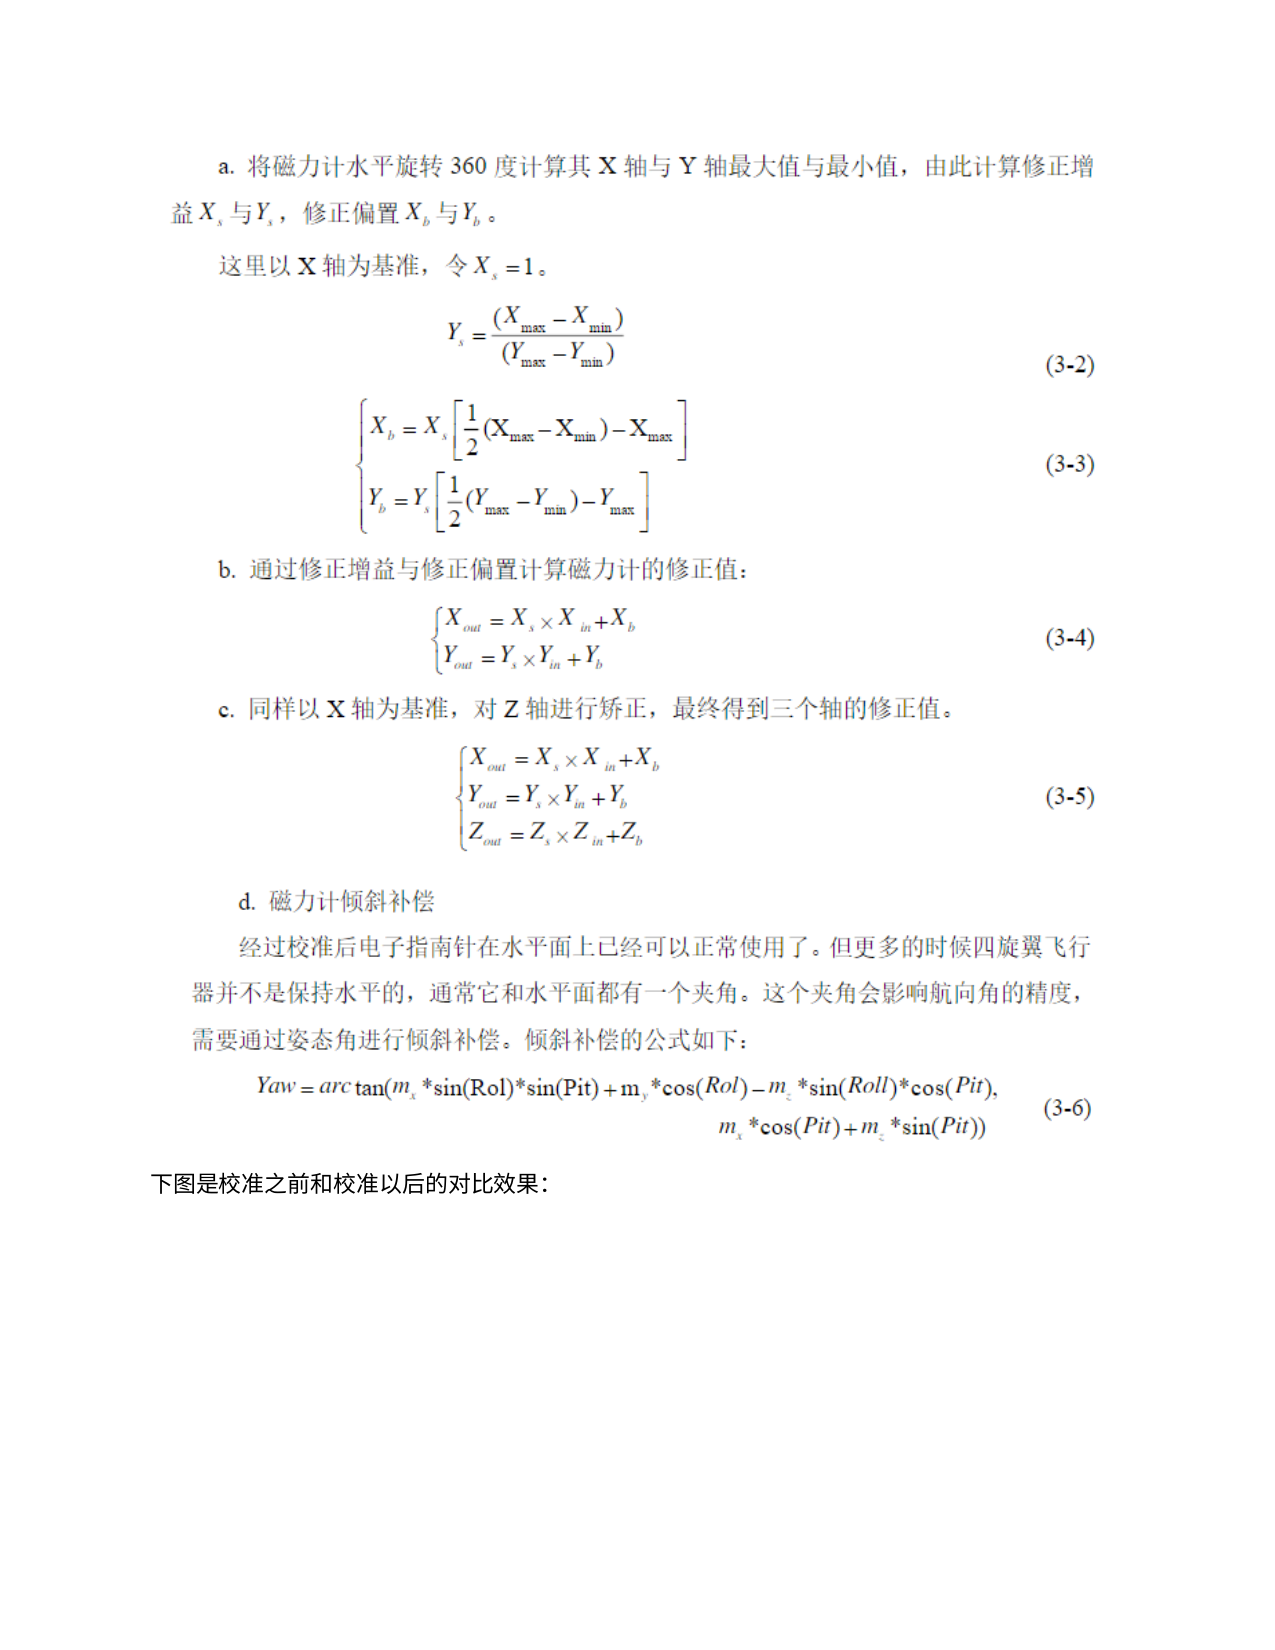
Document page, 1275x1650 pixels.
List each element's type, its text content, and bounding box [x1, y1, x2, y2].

picture [157, 150, 1118, 865]
text 下图是校准之前和校准以后的对比效果： [150, 1166, 1125, 1199]
picture [156, 883, 1119, 1148]
